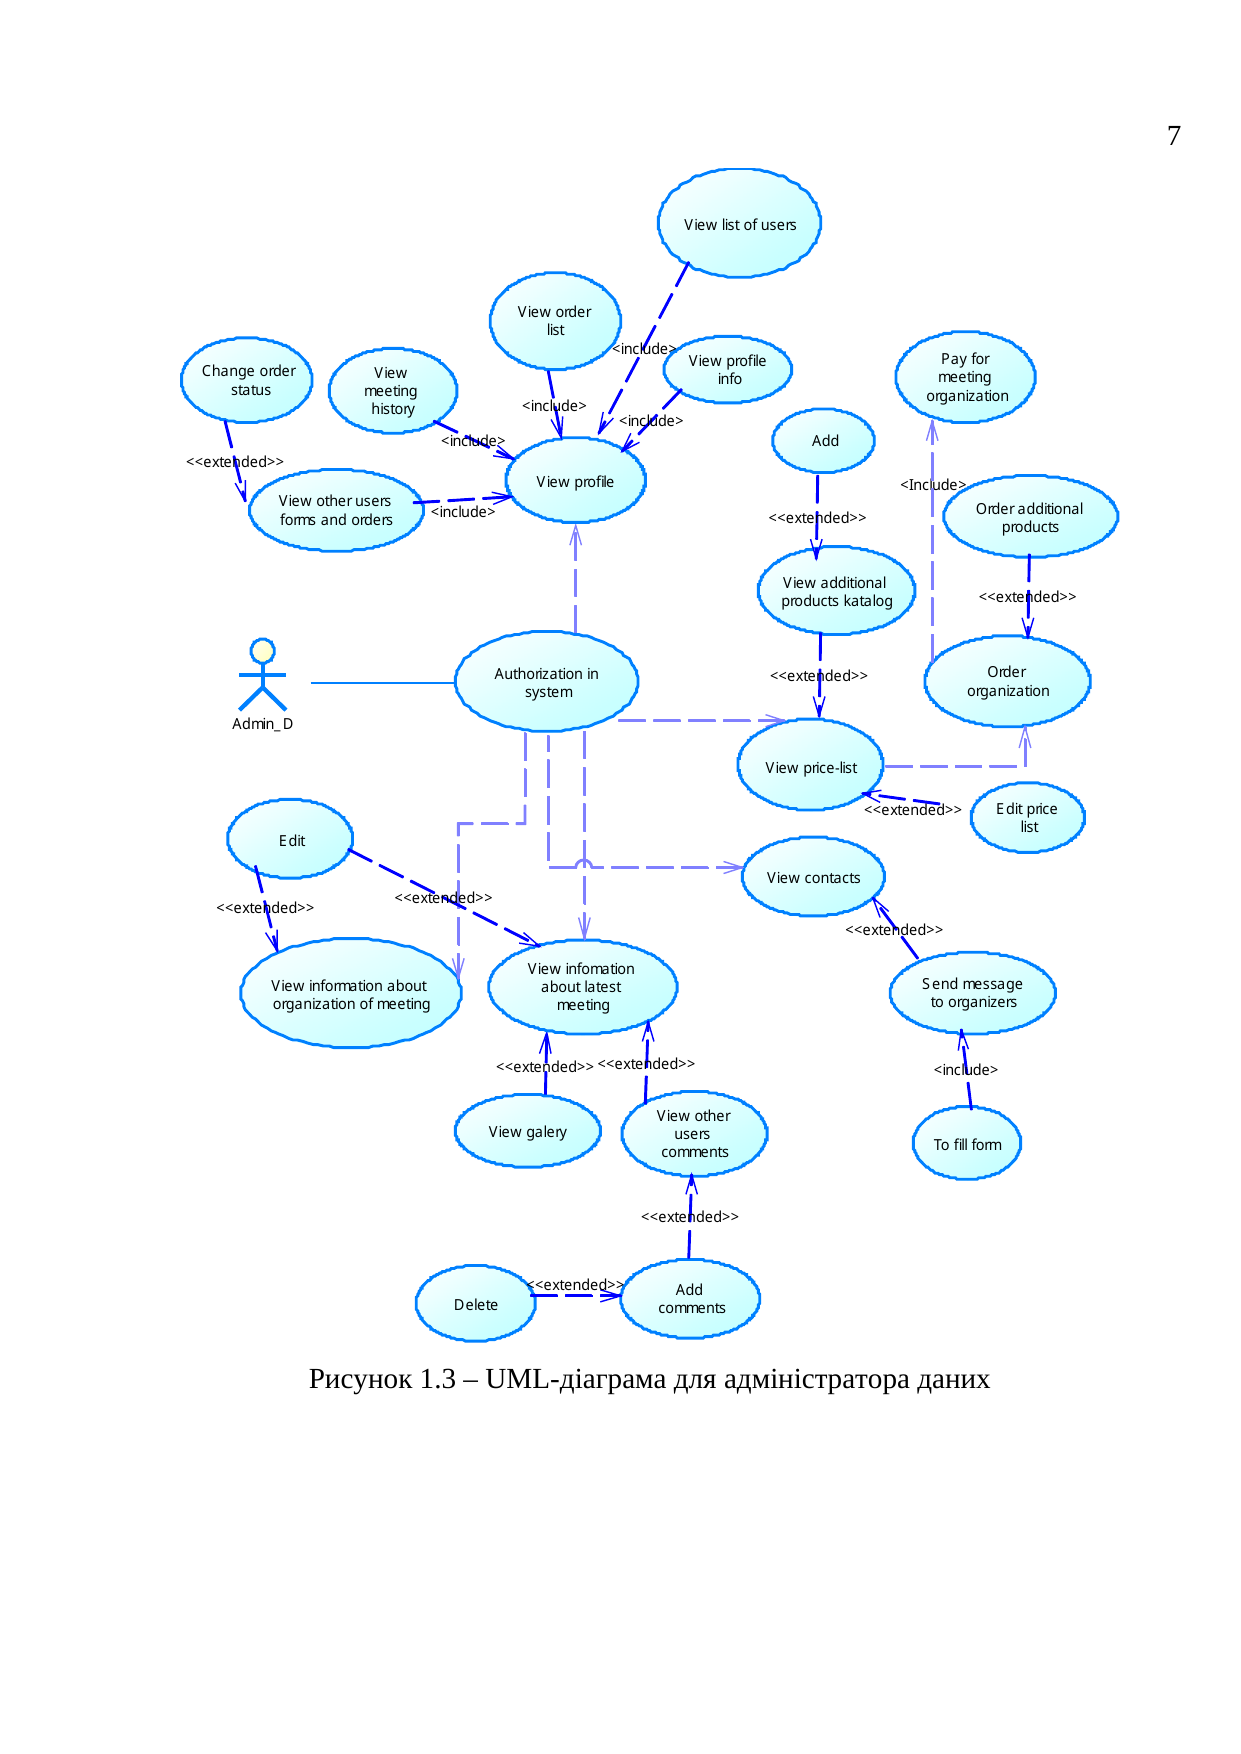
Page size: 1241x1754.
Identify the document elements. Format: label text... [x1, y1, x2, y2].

text Рисунок 1.3 – UML-діаграма для адміністратора даних [118, 1362, 1181, 1395]
